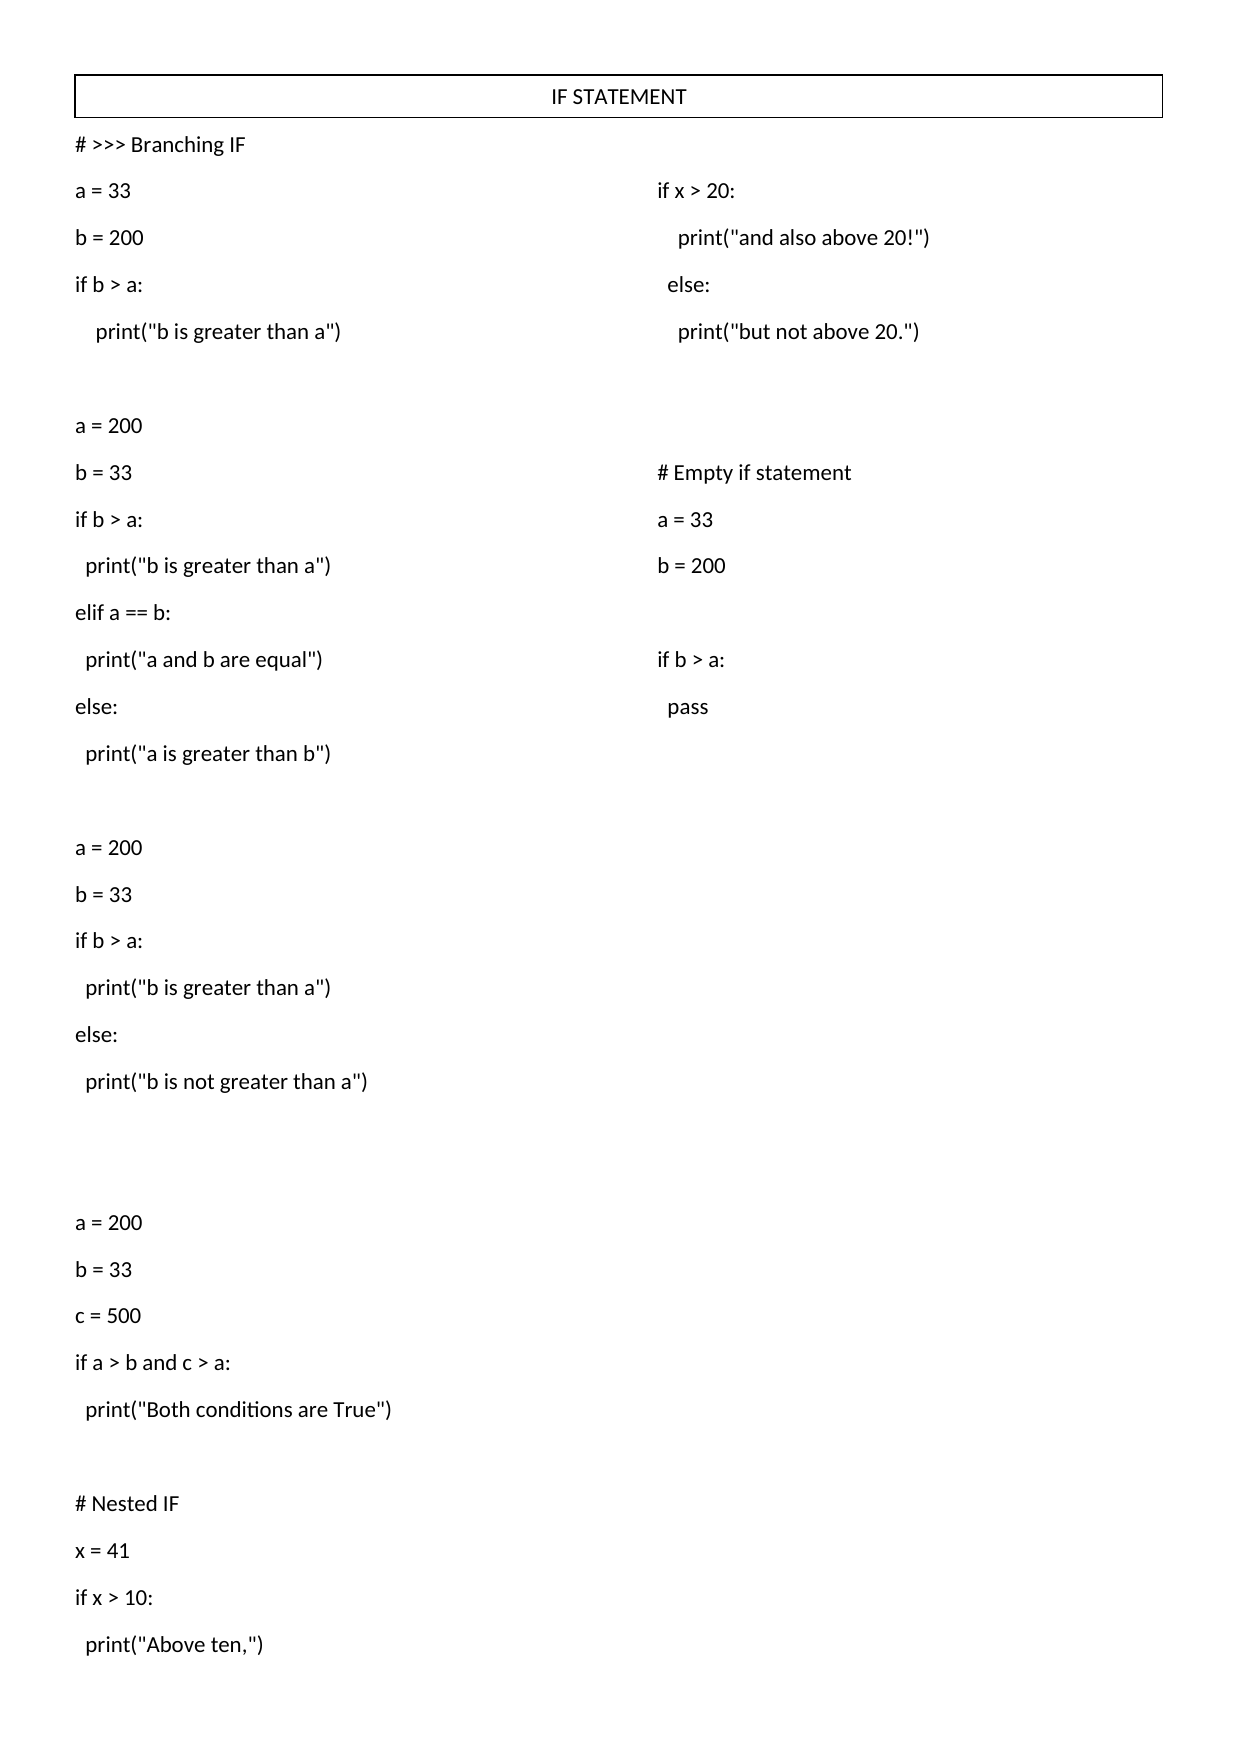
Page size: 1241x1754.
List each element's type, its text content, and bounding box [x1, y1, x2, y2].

text b = 200 [657, 552, 1165, 580]
text a = 33 [75, 177, 583, 205]
text if x > 20: [657, 177, 1165, 205]
text a = 200 [75, 1208, 583, 1236]
text print("Above ten,") [75, 1630, 583, 1658]
text print("b is greater than a") [75, 317, 583, 345]
text # >>> Branching IF [75, 118, 583, 158]
text print("but not above 20.") [657, 317, 1165, 345]
text if b > a: [657, 645, 1165, 673]
text else: [75, 1020, 583, 1048]
text c = 500 [75, 1302, 583, 1330]
text x = 41 [75, 1536, 583, 1564]
text pass [657, 692, 1165, 720]
text print("a and b are equal") [75, 645, 583, 673]
text # Empty if statement [657, 458, 1165, 486]
text a = 200 [75, 411, 583, 439]
text b = 200 [75, 223, 583, 252]
text a = 33 [657, 505, 1165, 533]
text a = 200 [75, 833, 583, 861]
text if b > a: [75, 505, 583, 533]
text if b > a: [75, 270, 583, 298]
text print("b is greater than a") [75, 552, 583, 580]
text b = 33 [75, 1255, 583, 1283]
text print("b is greater than a") [75, 973, 583, 1002]
text print("a is greater than b") [75, 739, 583, 767]
text if x > 10: [75, 1583, 583, 1611]
text b = 33 [75, 458, 583, 486]
text print("Both conditions are True") [75, 1395, 583, 1423]
text print("b is not greater than a") [75, 1067, 583, 1095]
text if b > a: [75, 927, 583, 955]
text print("and also above 20!") [657, 223, 1165, 252]
text else: [657, 270, 1165, 298]
text b = 33 [75, 880, 583, 908]
text if a > b and c > a: [75, 1348, 583, 1377]
text elif a == b: [75, 598, 583, 627]
text else: [75, 692, 583, 720]
text # Nested IF [75, 1489, 583, 1517]
